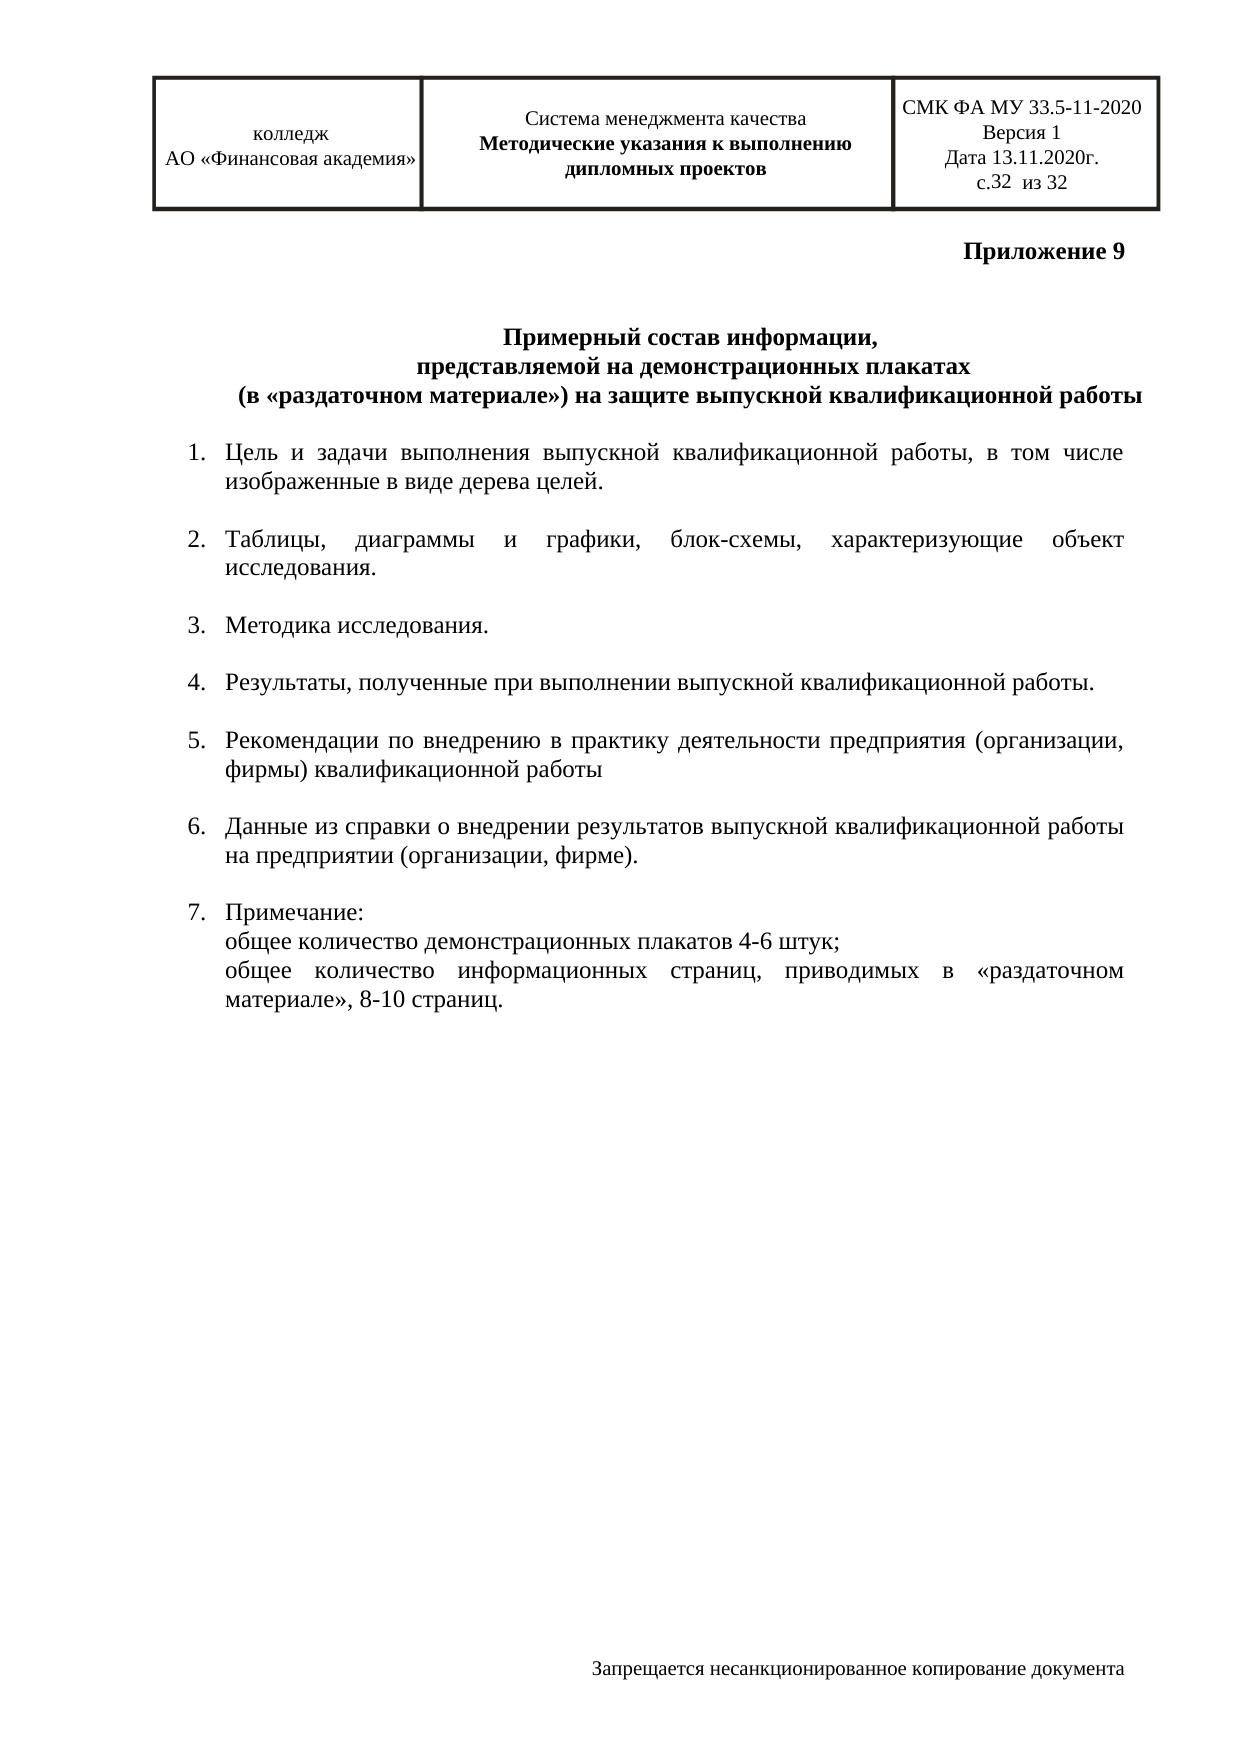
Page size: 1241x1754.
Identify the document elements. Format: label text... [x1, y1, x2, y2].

list Таблицы, диаграммы и графики, блок-схемы, характеризующие объект исследования. [187, 524, 1125, 581]
text представляемой на демонстрационных плакатах [150, 351, 1231, 380]
picture [150, 73, 1162, 213]
text Примерный состав информации, [150, 322, 1231, 351]
text общее количество информационных страниц, приводимых в «раздаточном материале», 8-10 страниц. [225, 955, 1125, 1012]
text (в «раздаточном материале») на защите выпускной квалификационной работы [150, 380, 1231, 409]
list Результаты, полученные при выполнении выпускной квалификационной работы. [187, 667, 1125, 696]
text Приложение 9 [150, 236, 1125, 265]
list Данные из справки о внедрении результатов выпускной квалификационной работы на предприятии (организации, фирме). [187, 811, 1125, 869]
list Цель и задачи выполнения выпускной квалификационной работы, в том числе изображенные в виде дерева целей. [187, 437, 1125, 495]
text общее количество демонстрационных плакатов 4-6 штук; [225, 926, 1125, 955]
list Рекомендации по внедрению в практику деятельности предприятия (организации, фирмы) квалификационной работы [187, 725, 1125, 782]
list Примечание: [187, 897, 1125, 926]
list Методика исследования. [187, 610, 1125, 639]
